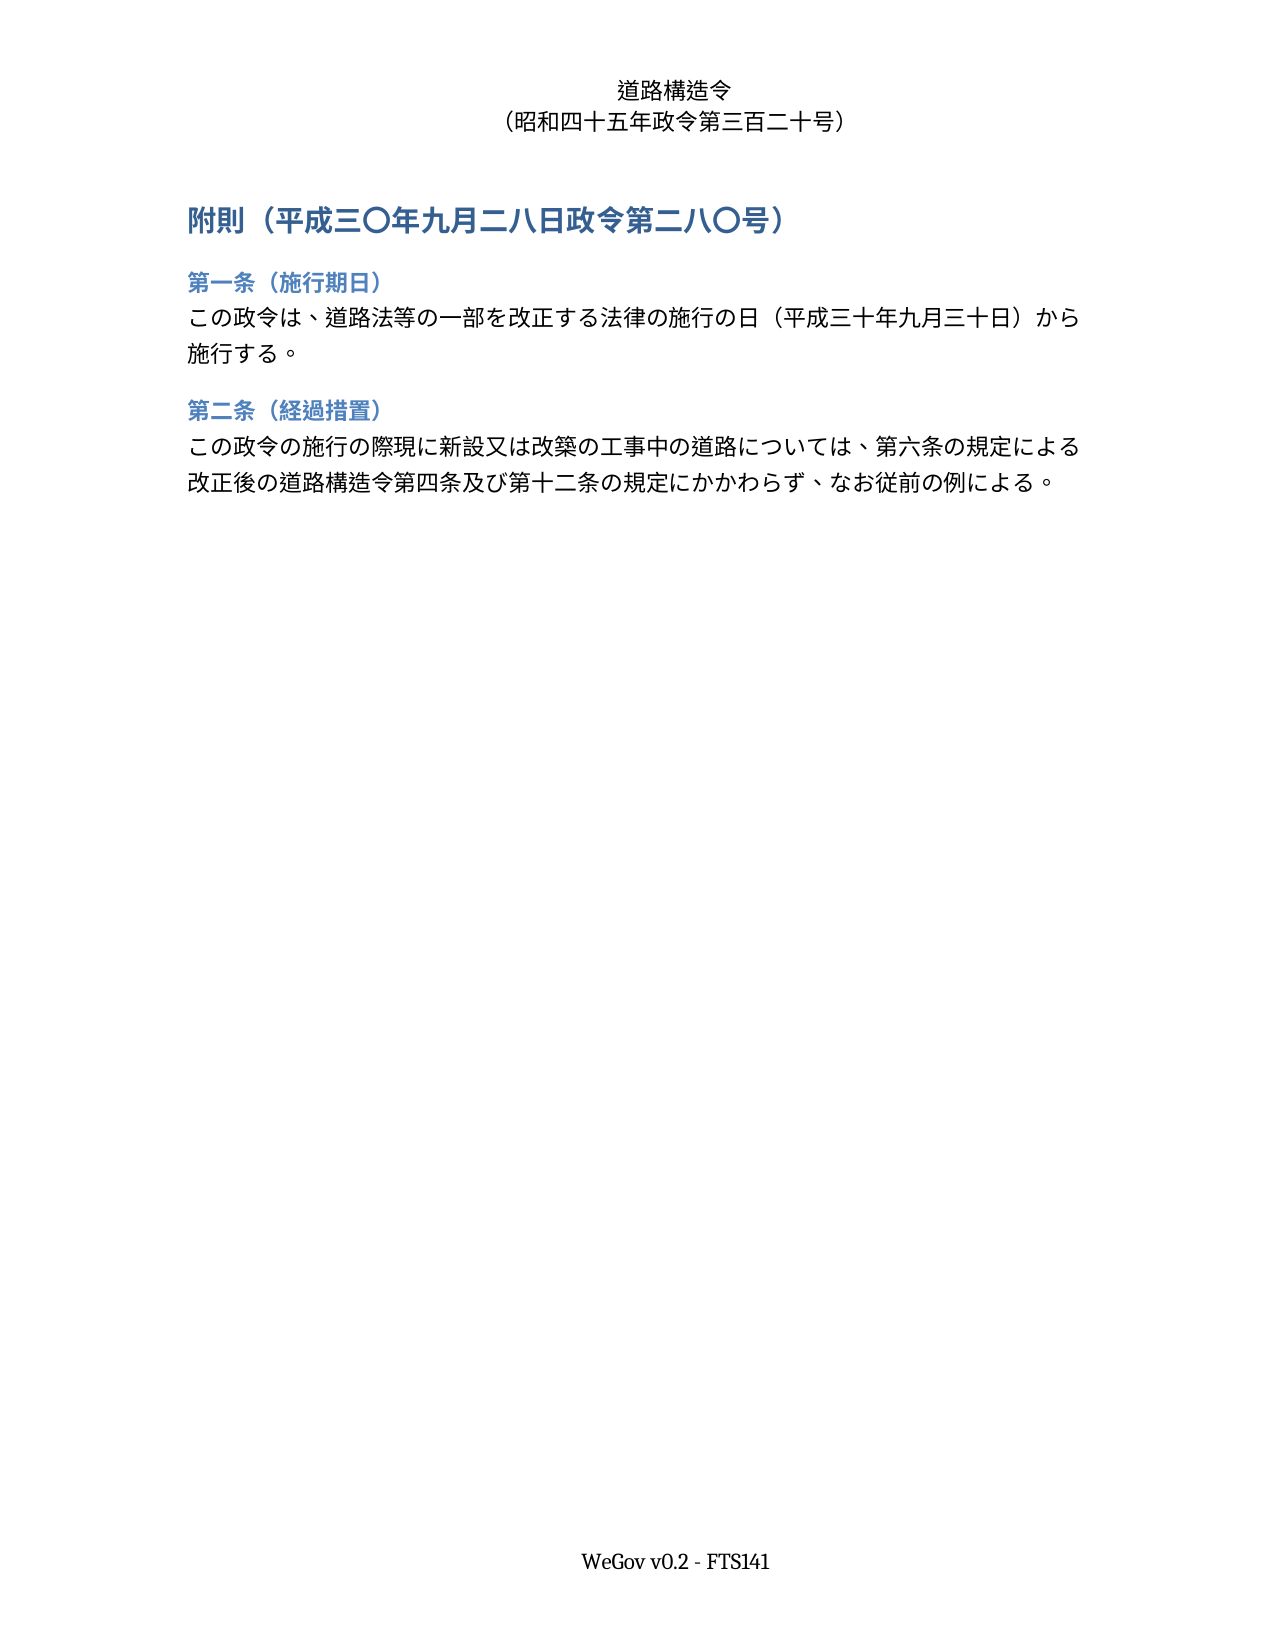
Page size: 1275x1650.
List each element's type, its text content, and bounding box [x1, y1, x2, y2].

subtitle 附則（平成三〇年九月二八日政令第二八〇号） [187, 200, 1087, 240]
subtitle 第二条（経過措置） [187, 395, 1087, 426]
text この政令は、道路法等の一部を改正する法律の施行の日（平成三十年九月三十日）から施行する。 [187, 302, 1087, 369]
subtitle 第一条（施行期日） [187, 266, 1087, 298]
text この政令の施行の際現に新設又は改築の工事中の道路については、第六条の規定による改正後の道路構造令第四条及び第十二条の規定にかかわらず、なお従前の例による。 [187, 431, 1087, 498]
